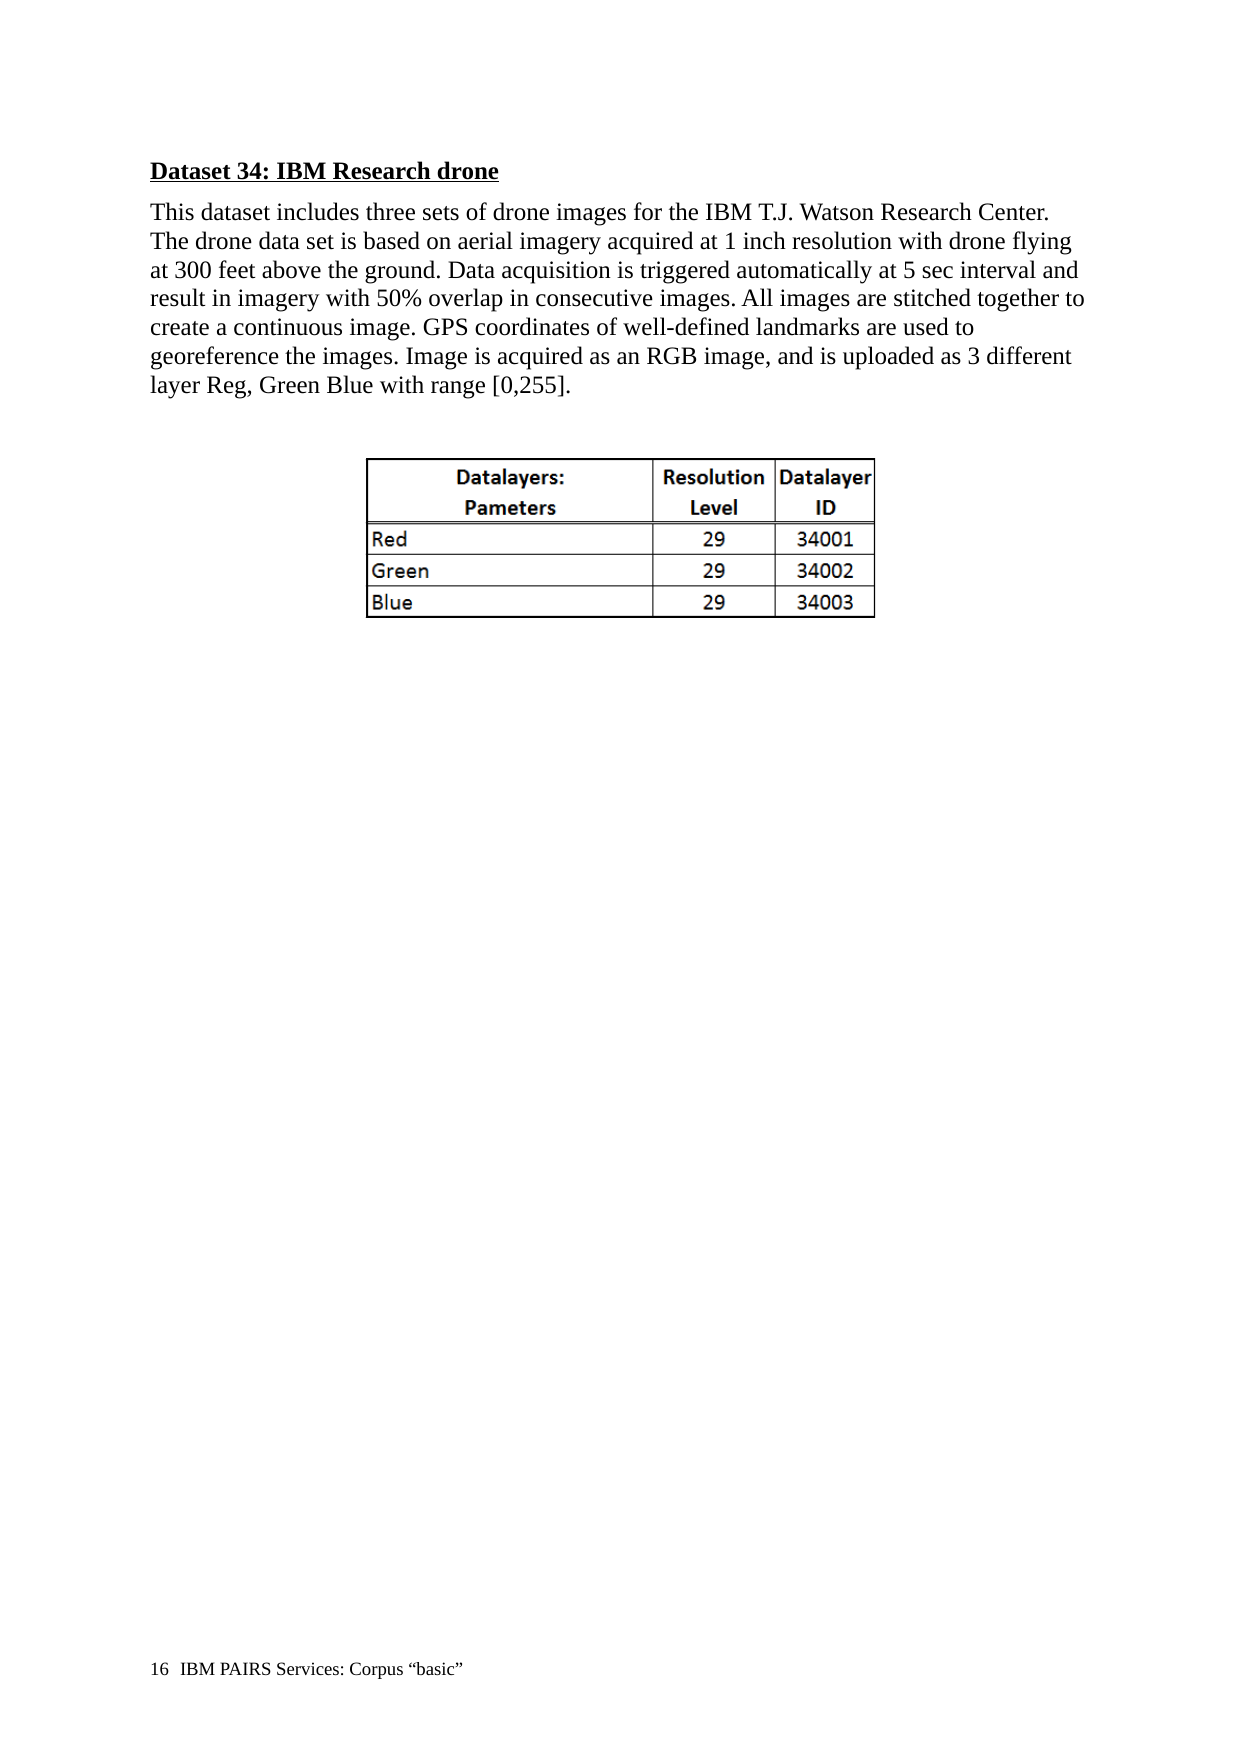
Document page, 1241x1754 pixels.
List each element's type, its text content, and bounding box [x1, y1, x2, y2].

subtitle Dataset 34: IBM Research drone [150, 156, 1090, 185]
picture [365, 458, 876, 618]
text This dataset includes three sets of drone images for the IBM T.J. Watson Research Center. The drone data set is based on aerial imagery acquired at 1 inch resolution with drone flying at 300 feet above the ground. Data acquisition is triggered automatically at 5 sec interval and result in imagery with 50% overlap in consecutive images. All images are stitched together to create a continuous image. GPS coordinates of well-defined landmarks are used to georeference the images. Image is acquired as an RGB image, and is uploaded as 3 different layer Reg, Green Blue with range [0,255]. [150, 197, 1090, 398]
